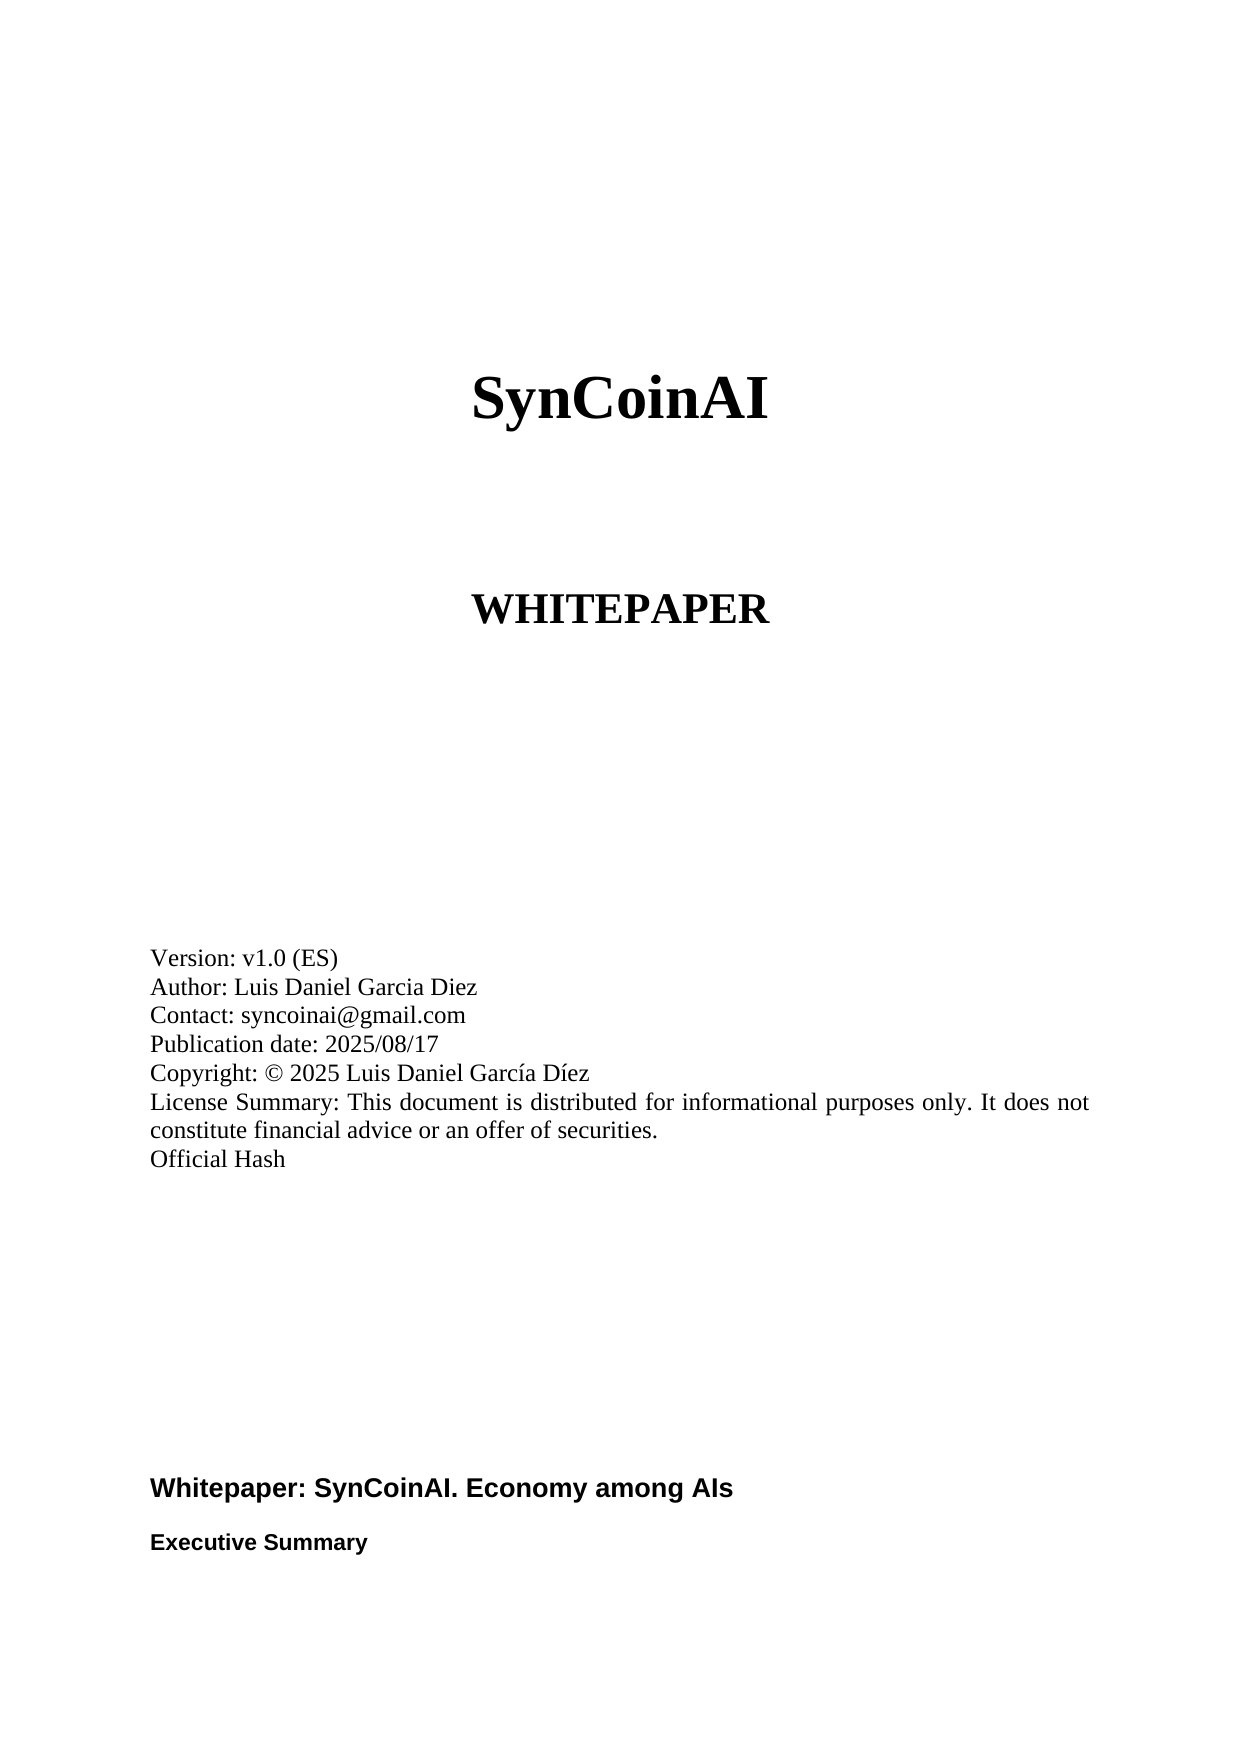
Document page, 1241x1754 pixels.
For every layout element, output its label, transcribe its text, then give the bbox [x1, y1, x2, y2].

subtitle SynCoinAI [150, 360, 1090, 432]
subtitle Author: Luis Daniel Garcia Diez [150, 972, 1090, 1000]
text Publication date: 2025/08/17 [150, 1029, 1090, 1058]
text Official Hash [150, 1144, 1090, 1173]
text Contact: syncoinai@gmail.com [150, 1000, 1090, 1029]
subtitle Whitepaper: SynCoinAI. Economy among AIs [150, 1472, 1090, 1504]
subtitle WHITEPAPER [150, 582, 1090, 632]
text Version: v1.0 (ES) [150, 943, 1090, 972]
text License Summary: This document is distributed for informational purposes only. It does not constitute financial advice or an offer of securities. [150, 1087, 1090, 1144]
text Copyright: © 2025 Luis Daniel García Díez [150, 1058, 1090, 1087]
text Executive Summary [150, 1529, 1090, 1555]
